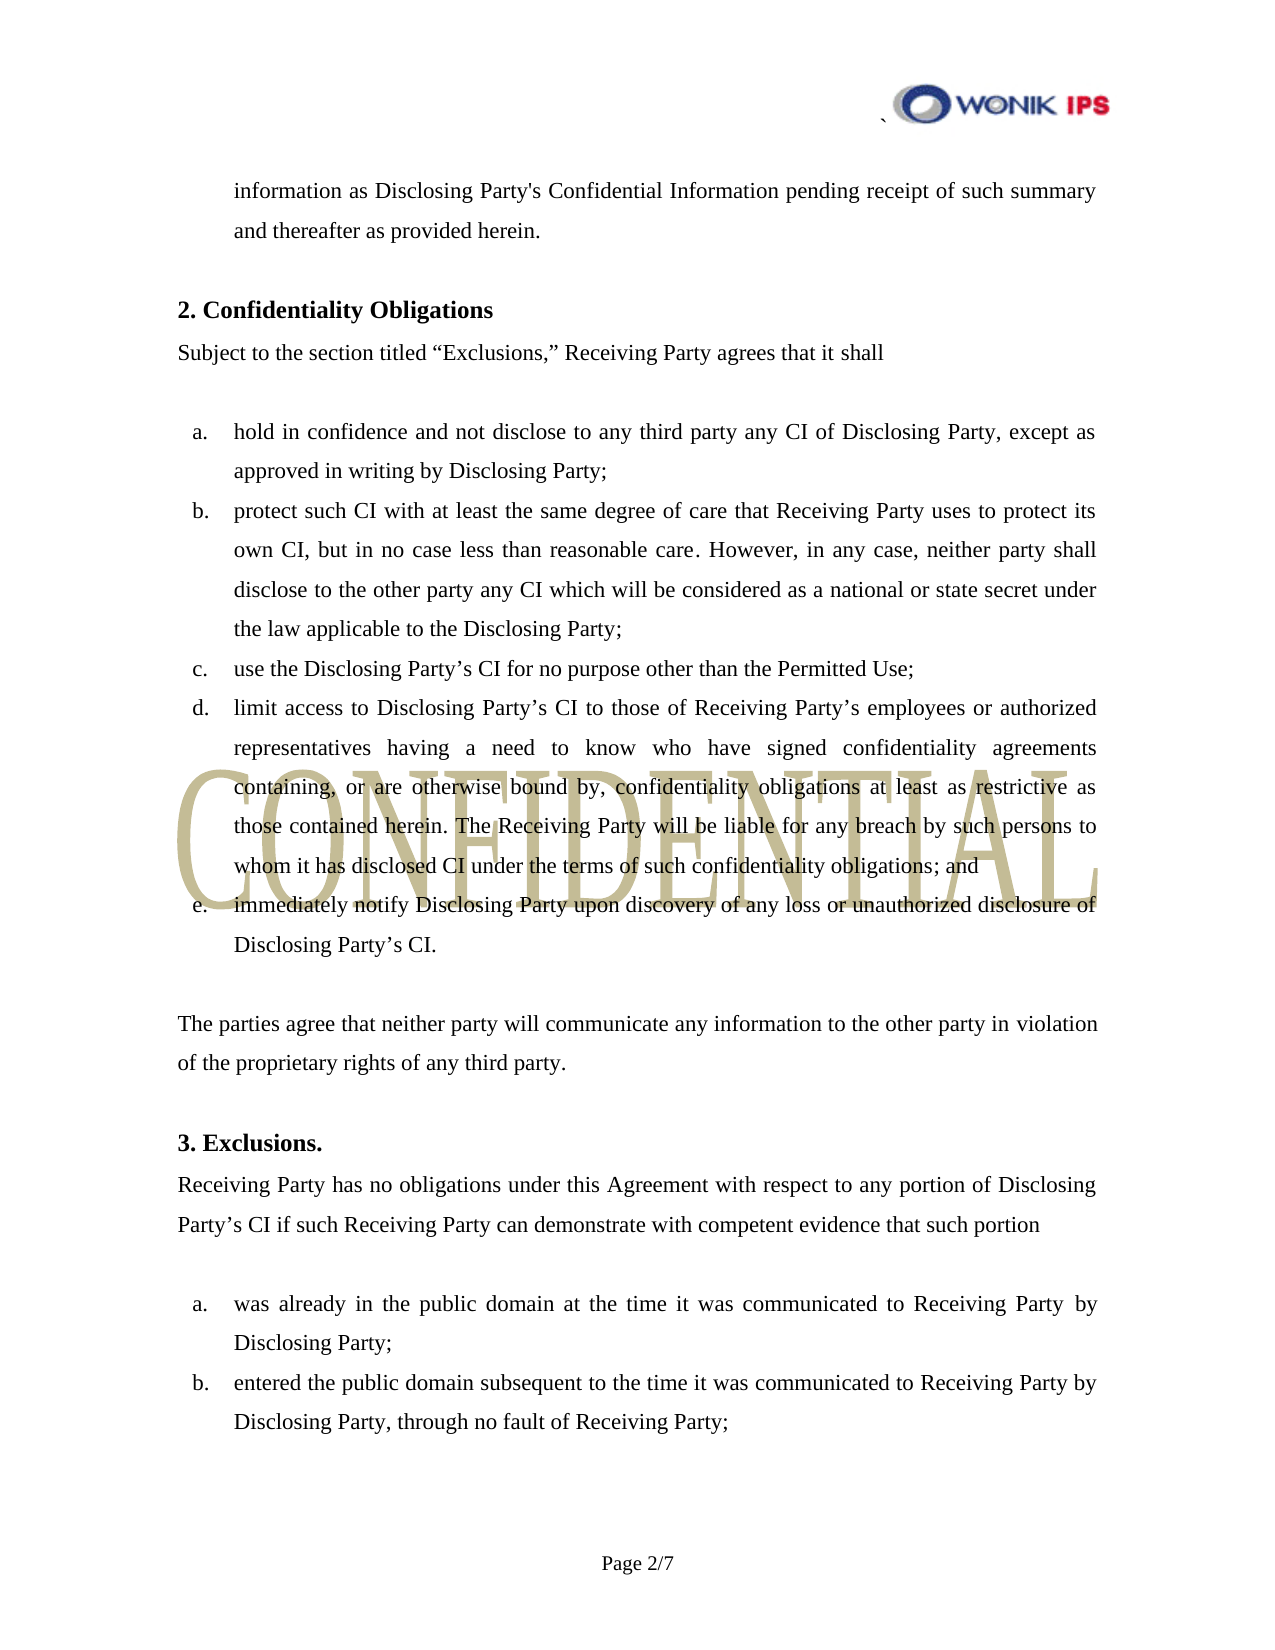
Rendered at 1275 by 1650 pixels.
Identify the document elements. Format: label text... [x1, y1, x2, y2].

text 2. Confidentiality Obligations [177, 296, 1098, 324]
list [192, 177, 1098, 243]
list protect such CI with at least the same degree of care that Receiving Party uses to protect its own CI, but in no case less than reasonable care. However, in any case, neither party shall disclose to the other party any CI which will be considered as a national or state secret under the law applicable to the Disclosing Party; [192, 497, 1098, 641]
text The parties agree that neither party will communicate any information to the other party in violation of the proprietary rights of any third party. [177, 1010, 1098, 1076]
list immediately notify Disclosing Party upon discovery of any loss or unauthorized disclosure of Disclosing Party’s CI. [192, 891, 1098, 957]
list was already in the public domain at the time it was communicated to Receiving Party by Disclosing Party; [192, 1290, 1098, 1356]
list limit access to Disclosing Party’s CI to those of Receiving Party’s employees or authorized representatives having a need to know who have signed confidentiality agreements containing, or are otherwise bound by, confidentiality obligations at least as restrictive as those contained herein. The Receiving Party will be liable for any breach by such persons to whom it has disclosed CI under the terms of such confidentiality obligations; and [192, 694, 1098, 878]
list hold in confidence and not disclose to any third party any CI of Disclosing Party, except as approved in writing by Disclosing Party; [192, 418, 1098, 483]
text Subject to the section titled “Exclusions,” Receiving Party agrees that it shall [177, 339, 1098, 365]
list use the Disclosing Party’s CI for no purpose other than the Permitted Use; [192, 654, 1098, 681]
text Receiving Party has no obligations under this Agreement with respect to any portion of Disclosing Party’s CI if such Receiving Party can demonstrate with competent evidence that such portion [177, 1171, 1098, 1237]
list entered the public domain subsequent to the time it was communicated to Receiving Party by Disclosing Party, through no fault of Receiving Party; [192, 1369, 1098, 1435]
text 3. Exclusions. [177, 1128, 1098, 1157]
